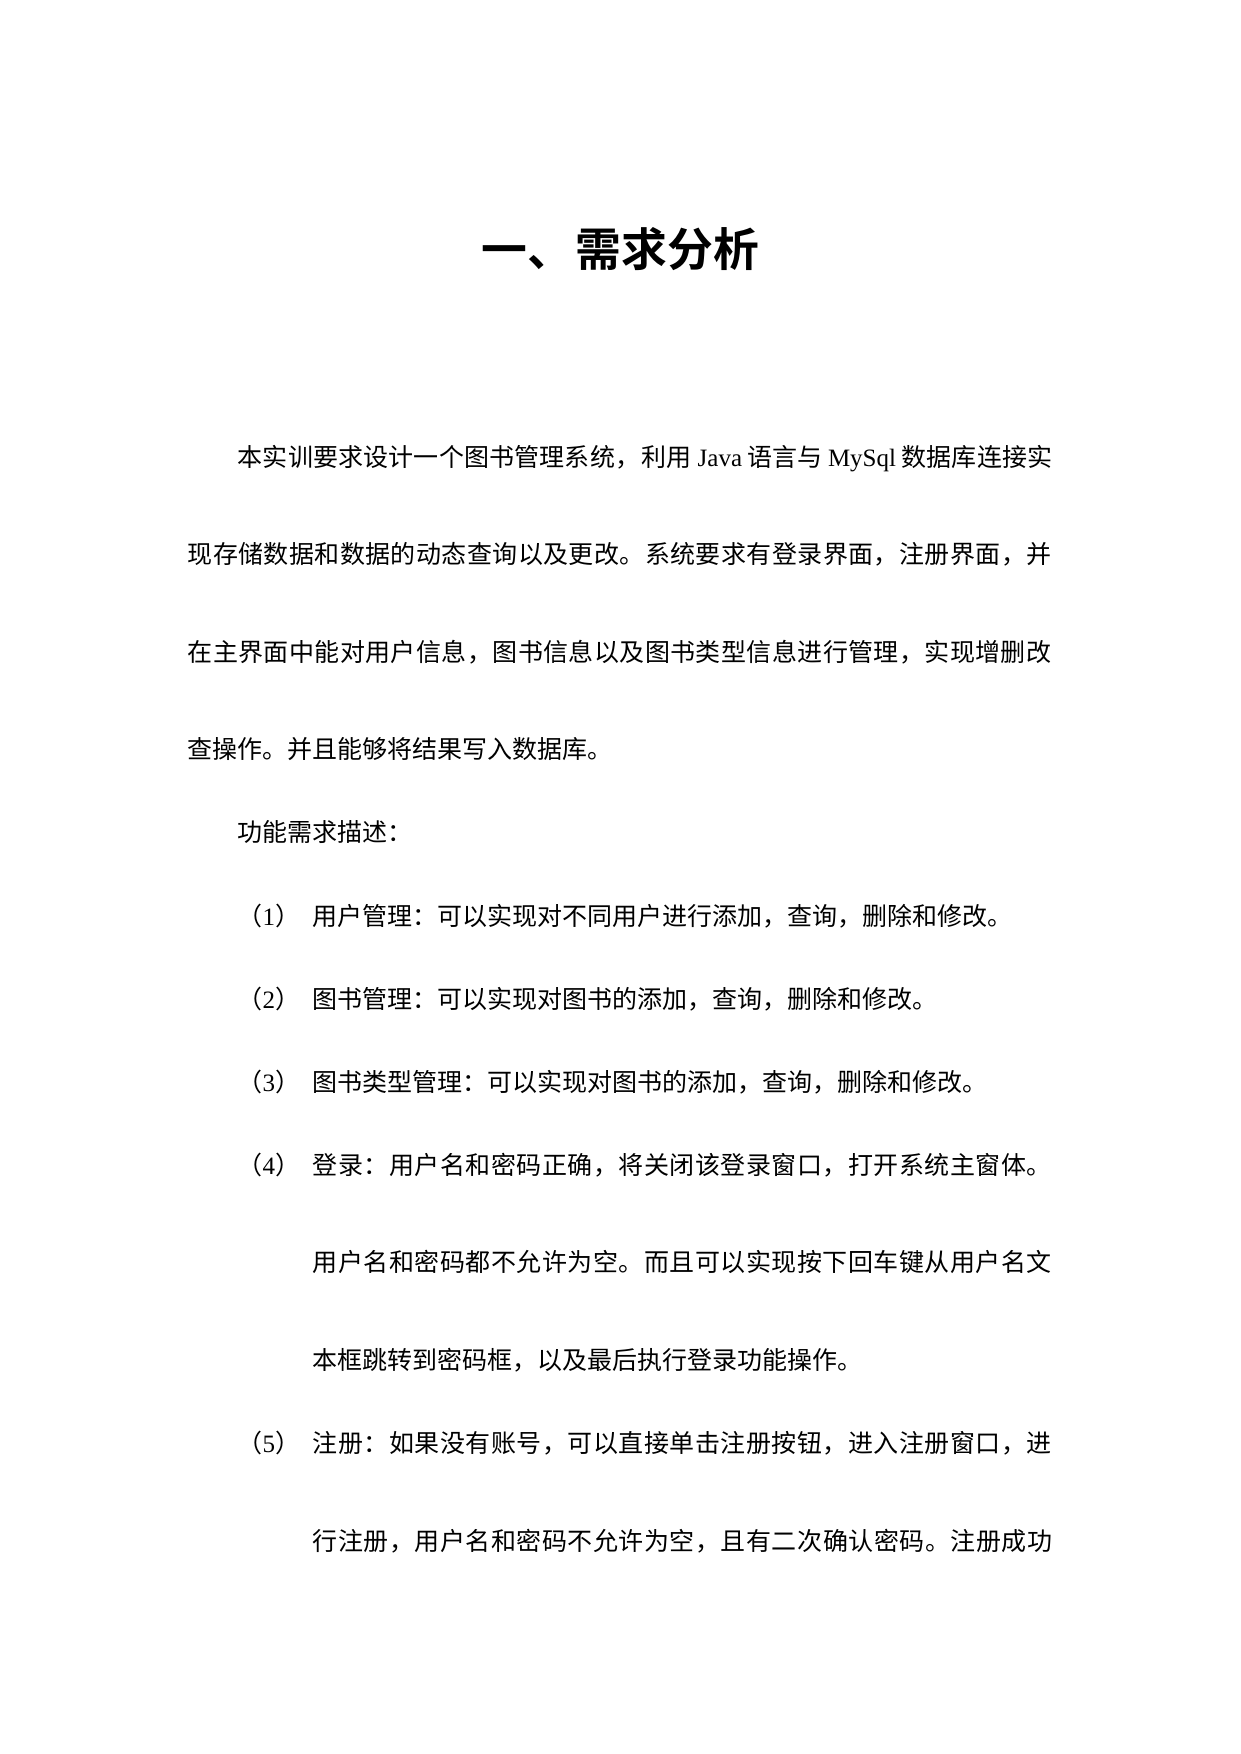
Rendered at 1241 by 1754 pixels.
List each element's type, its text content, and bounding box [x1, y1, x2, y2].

list 登录：用户名和密码正确，将关闭该登录窗口，打开系统主窗体。用户名和密码都不允许为空。而且可以实现按下回车键从用户名文本框跳转到密码框，以及最后执行登录功能操作。 [237, 1131, 1053, 1391]
list 图书管理：可以实现对图书的添加，查询，删除和修改。 [237, 965, 1053, 1030]
subtitle 需求分析 [187, 197, 1053, 295]
list 图书类型管理：可以实现对图书的添加，查询，删除和修改。 [237, 1048, 1053, 1113]
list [237, 1409, 1053, 1572]
list 用户管理：可以实现对不同用户进行添加，查询，删除和修改。 [237, 882, 1053, 947]
text 本实训要求设计一个图书管理系统，利用Java语言与MySql数据库连接实现存储数据和数据的动态查询以及更改。系统要求有登录界面，注册界面，并在主界面中能对用户信息，图书信息以及图书类型信息进行管理，实现增删改查操作。并且能够将结果写入数据库。 [187, 423, 1053, 780]
text 功能需求描述： [187, 798, 1053, 863]
